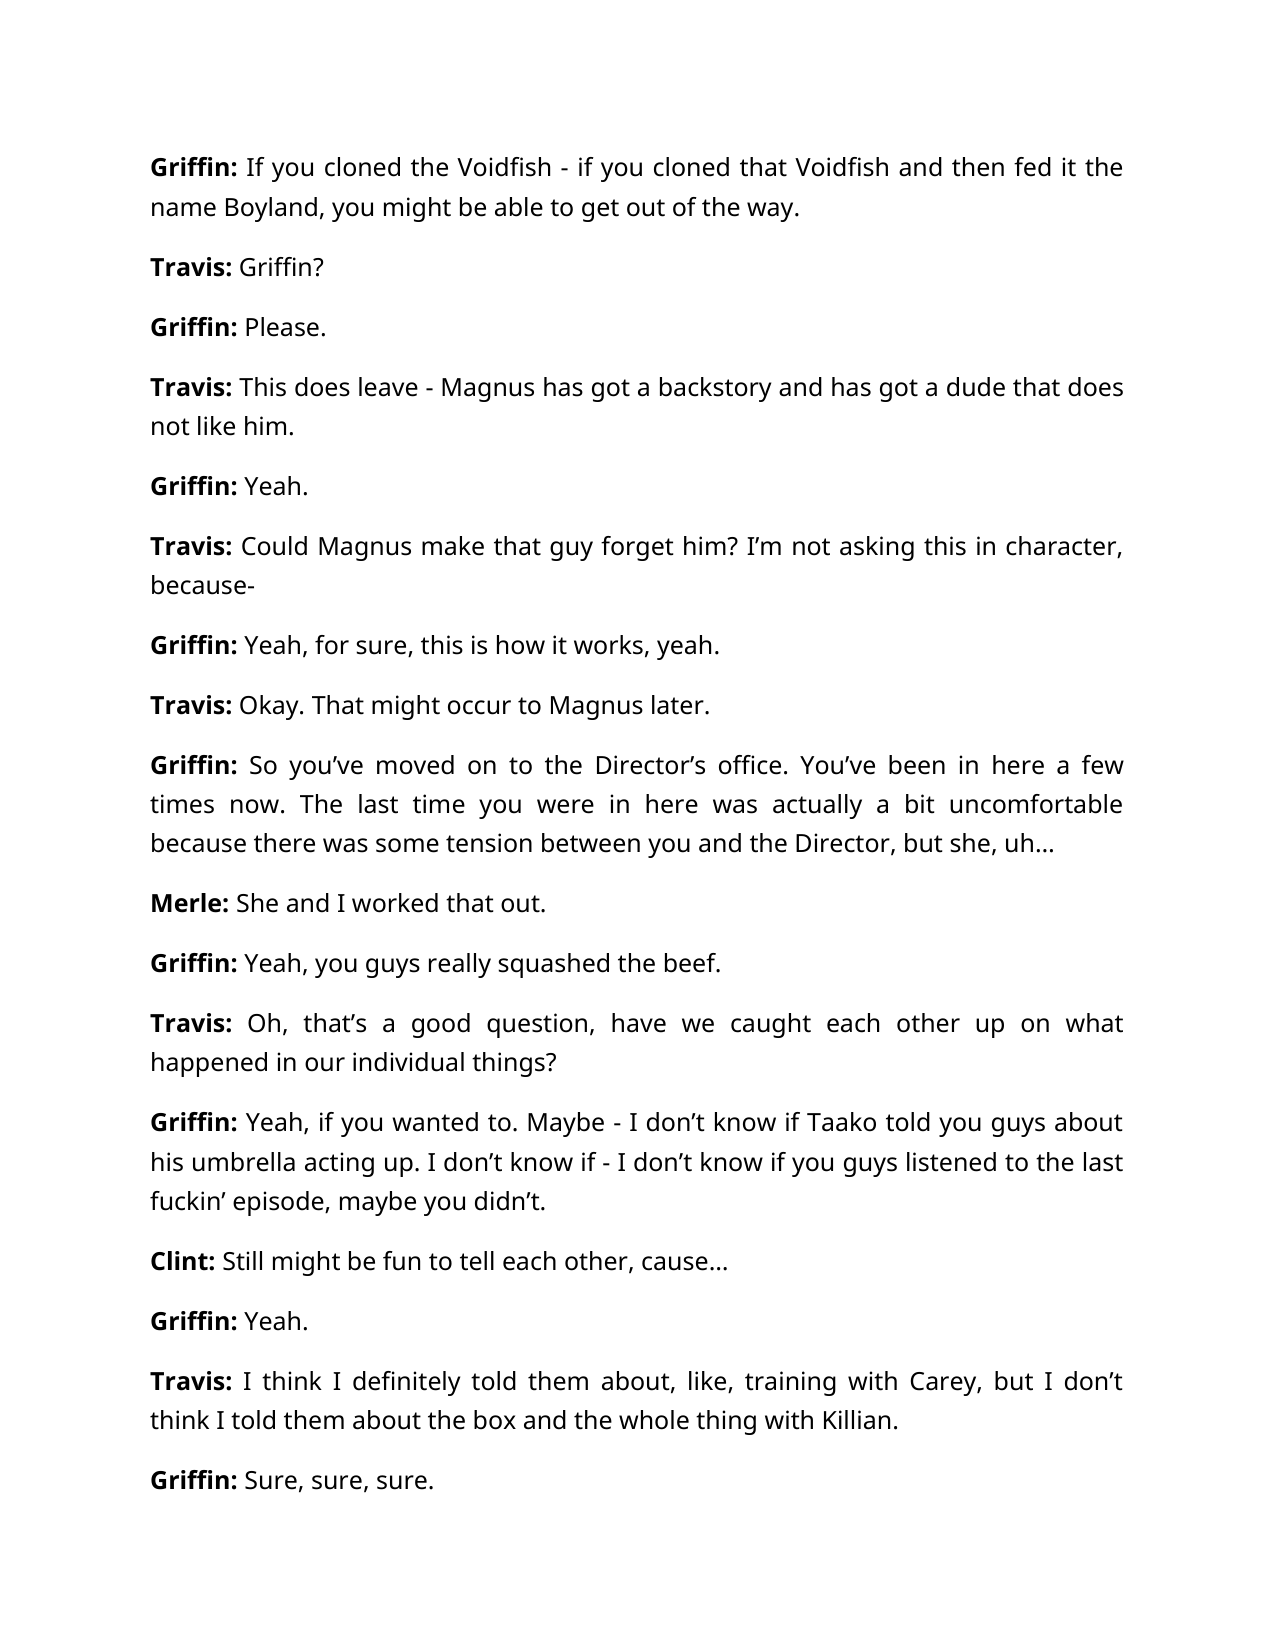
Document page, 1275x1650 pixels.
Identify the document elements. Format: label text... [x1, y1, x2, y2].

text Griffin: Yeah, you guys really squashed the beef. [150, 946, 1125, 980]
text Travis: Okay. That might occur to Magnus later. [150, 687, 1125, 722]
text Griffin: If you cloned the Voidfish - if you cloned that Voidfish and then fed it the name Boyland, you might be able to get out of the way. [150, 150, 1125, 223]
text Griffin: Yeah. [150, 468, 1125, 502]
text Travis: Could Magnus make that guy forget him? I’m not asking this in character, because- [150, 528, 1125, 602]
text Griffin: Please. [150, 309, 1125, 343]
text Griffin: Yeah, for sure, this is how it works, yeah. [150, 627, 1125, 662]
text Travis: Griffin? [150, 249, 1125, 283]
text Travis: This does leave - Magnus has got a backstory and has got a dude that does not like him. [150, 369, 1125, 442]
text Griffin: Yeah, if you wanted to. Maybe - I don’t know if Taako told you guys about his umbrella acting up. I don’t know if - I don’t know if you guys listened to the last fuckin’ episode, maybe you didn’t. [150, 1105, 1125, 1217]
text Griffin: Sure, sure, sure. [150, 1462, 1125, 1497]
text Merle: She and I worked that out. [150, 886, 1125, 920]
text Travis: I think I definitely told them about, like, training with Carey, but I don’t think I told them about the box and the whole thing with Killian. [150, 1363, 1125, 1437]
text Clint: Still might be fun to tell each other, cause… [150, 1243, 1125, 1277]
text Travis: Oh, that’s a good question, have we caught each other up on what happened in our individual things? [150, 1006, 1125, 1079]
text Griffin: Yeah. [150, 1303, 1125, 1337]
text Griffin: So you’ve moved on to the Director’s office. You’ve been in here a few times now. The last time you were in here was actually a bit uncomfortable because there was some tension between you and the Director, but she, uh… [150, 747, 1125, 860]
